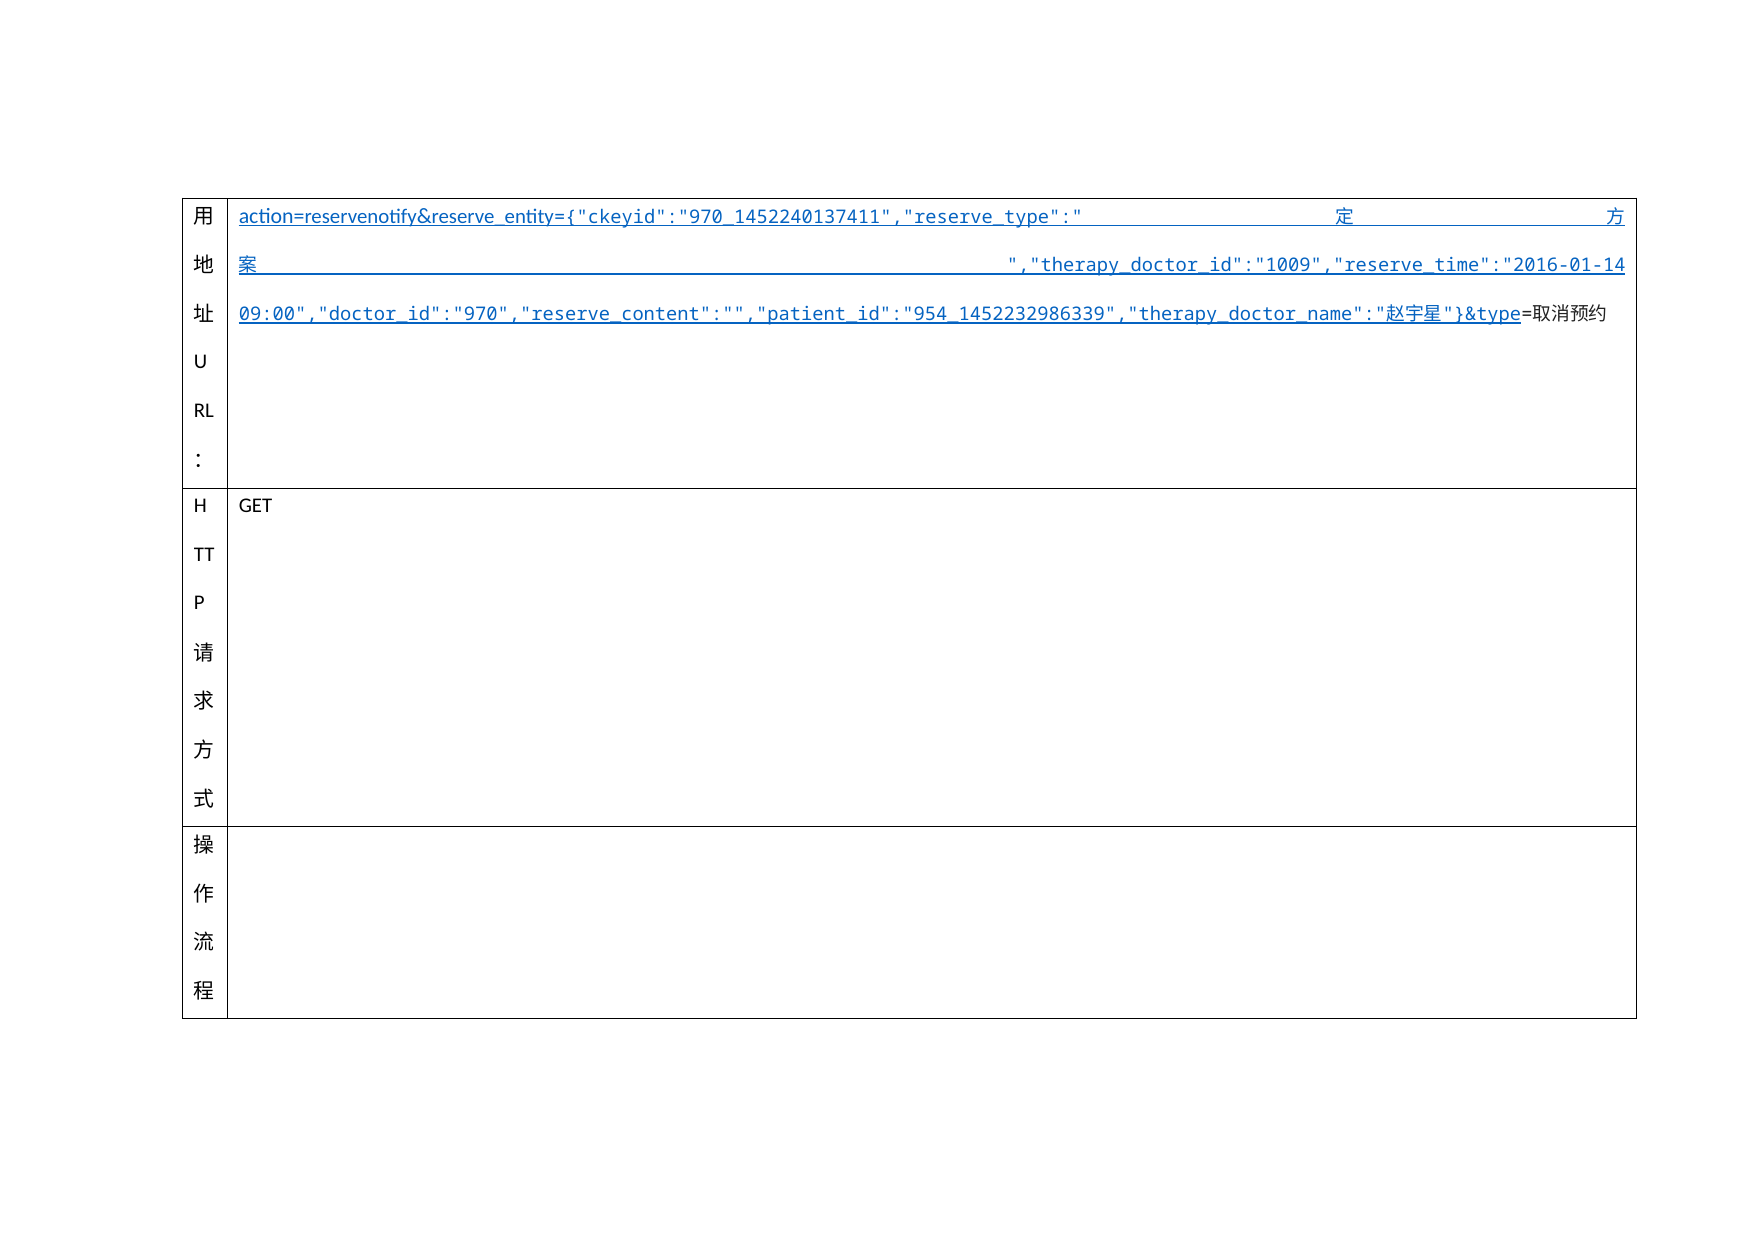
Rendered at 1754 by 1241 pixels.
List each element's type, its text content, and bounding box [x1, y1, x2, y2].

table_cell GET [228, 489, 1636, 826]
table_cell [228, 827, 1636, 1018]
table_cell HTTP请求方式 [183, 489, 227, 826]
table_cell 操作流程 [183, 827, 227, 1018]
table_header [228, 199, 1636, 487]
table_header 调用地址URL： [183, 199, 227, 487]
